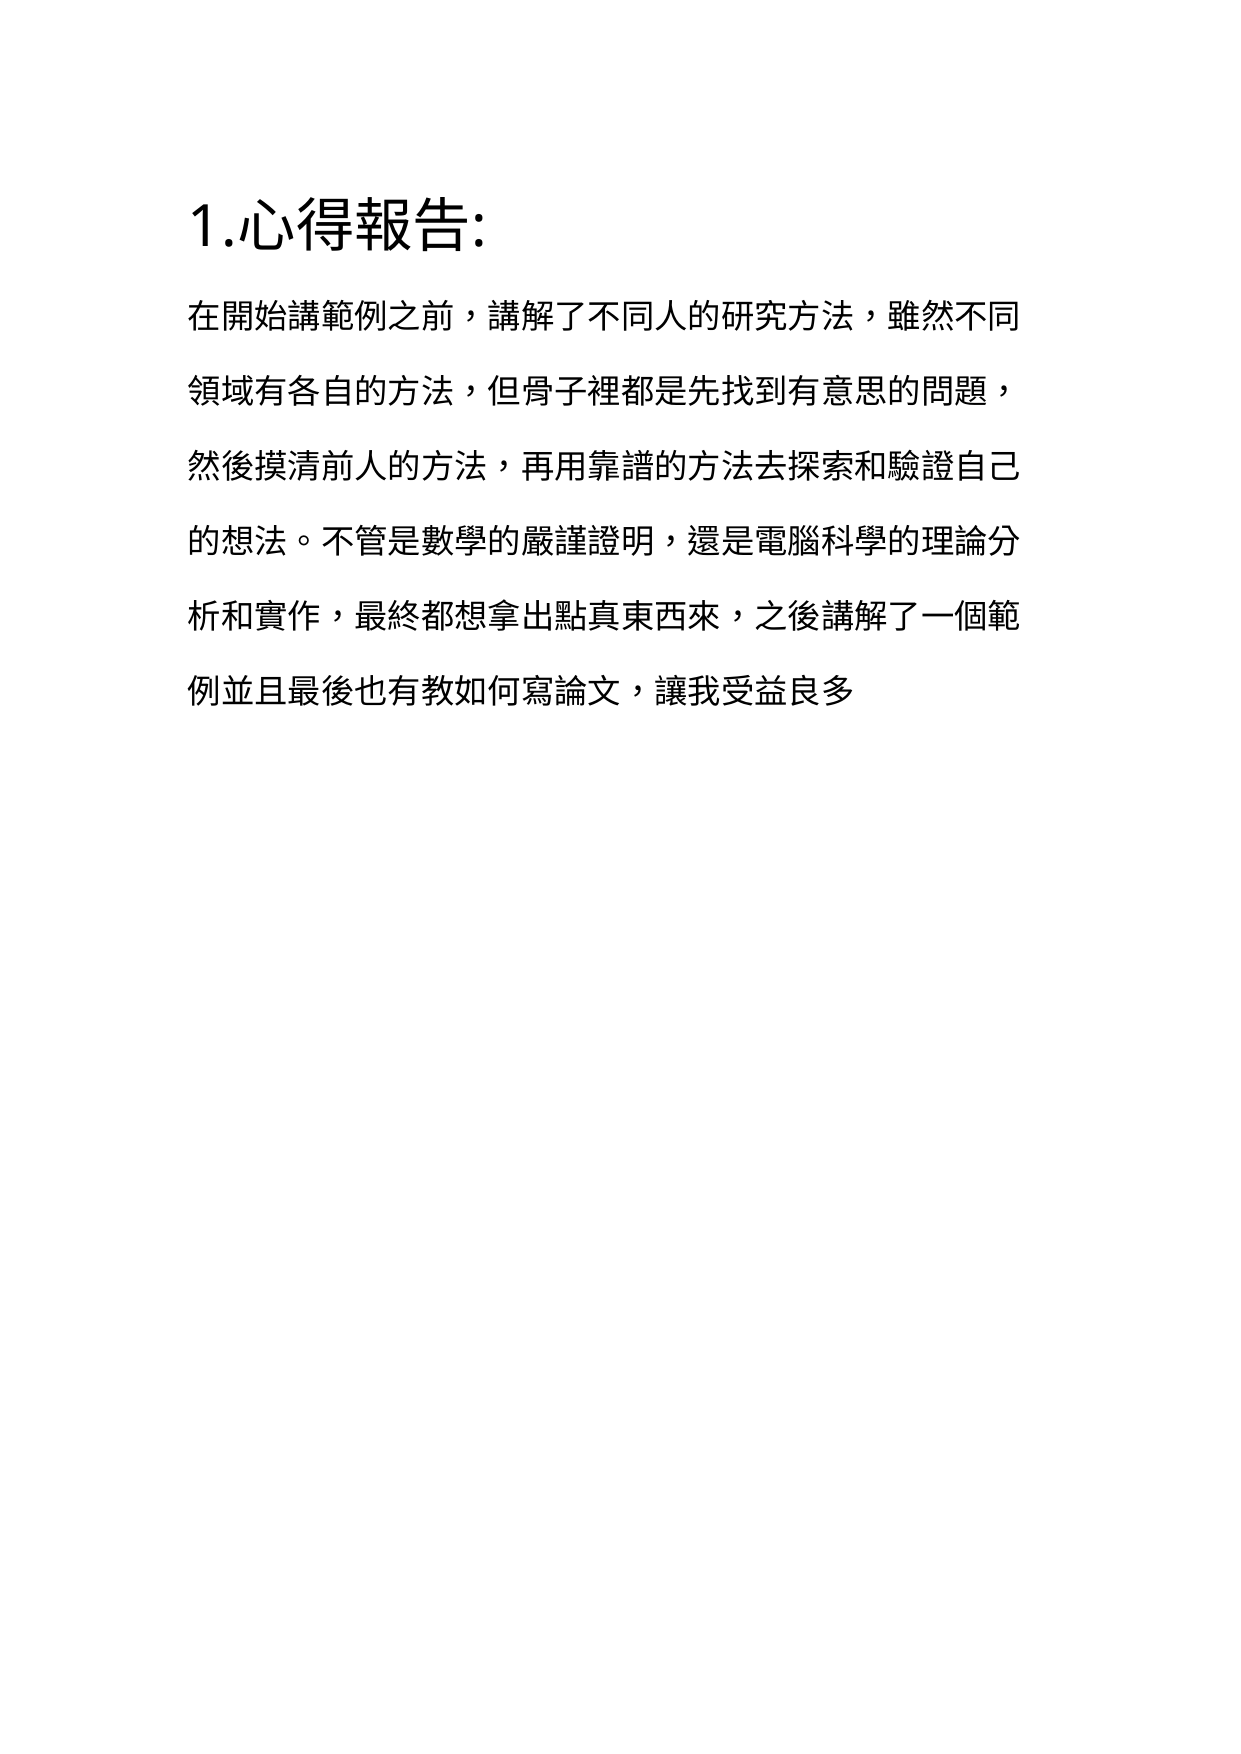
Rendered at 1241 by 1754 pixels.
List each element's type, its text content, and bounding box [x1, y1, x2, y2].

text 在開始講範例之前，講解了不同人的研究方法，雖然不同領域有各自的方法，但骨子裡都是先找到有意思的問題，然後摸清前人的方法，再用靠譜的方法去探索和驗證自己的想法。不管是數學的嚴謹證明，還是電腦科學的理論分析和實作，最終都想拿出點真東西來，之後講解了一個範例並且最後也有教如何寫論文，讓我受益良多 [187, 277, 1053, 727]
list 心得報告: [187, 164, 1053, 277]
